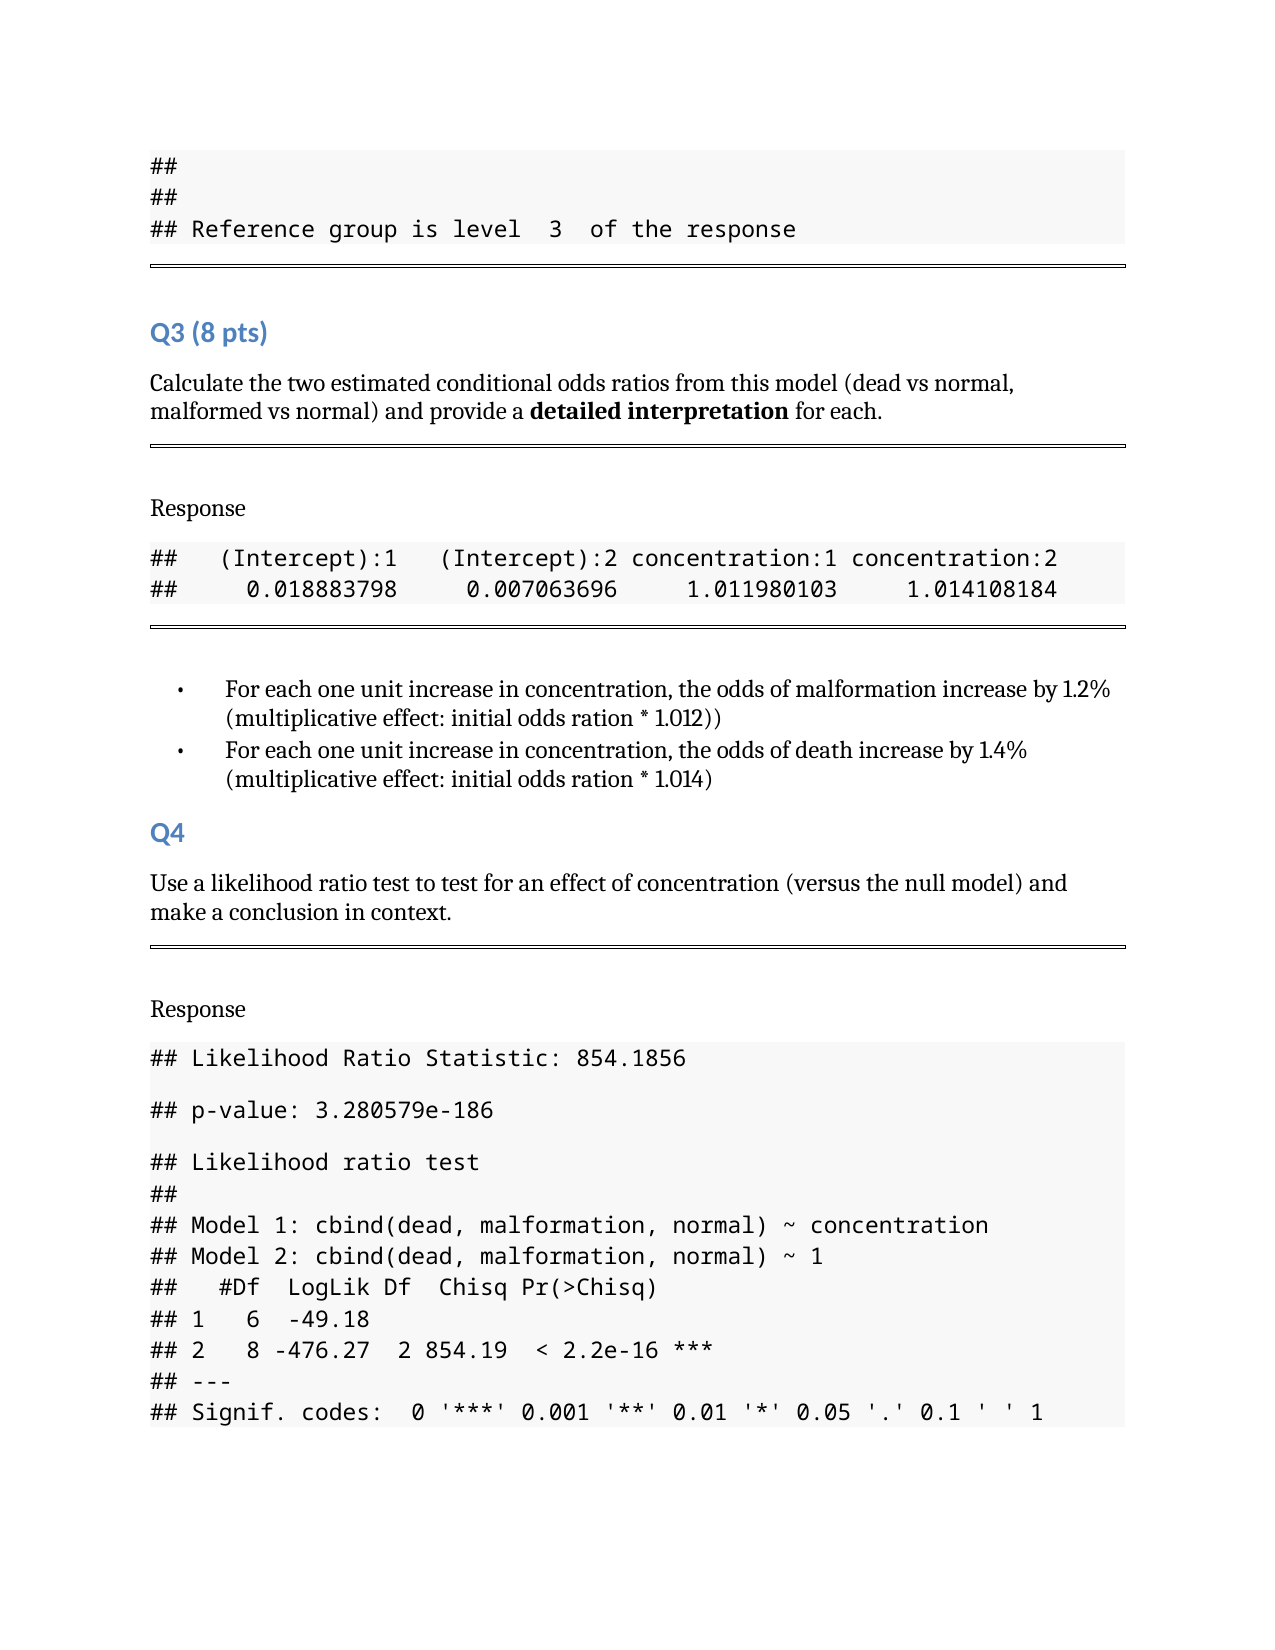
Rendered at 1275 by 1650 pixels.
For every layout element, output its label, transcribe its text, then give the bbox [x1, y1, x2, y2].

text ## p-value: 3.280579e-186 [150, 1094, 1125, 1125]
text Calculate the two estimated conditional odds ratios from this model (dead vs normal, malformed vs normal) and provide a detailed interpretation for each. [150, 368, 1125, 426]
text ## Likelihood ratio test ## ## Model 1: cbind(dead, malformation, normal) ~ concentration ## Model 2: cbind(dead, malformation, normal) ~ 1 ## #Df LogLik Df Chisq Pr(>Chisq) ## 1 6 -49.18 ## 2 8 -476.27 2 854.19 < 2.2e-16 *** ## --- ## Signif. codes: 0 '***' 0.001 '**' 0.01 '*' 0.05 '.' 0.1 ' ' 1 [150, 1146, 1125, 1427]
list For each one unit increase in concentration, the odds of death increase by 1.4% (multiplicative effect: initial odds ration * 1.014) [175, 736, 1125, 793]
text Response [150, 994, 1125, 1023]
subtitle Q4 [150, 814, 1125, 850]
text Response [150, 494, 1125, 523]
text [150, 150, 1125, 244]
text Use a likelihood ratio test to test for an effect of concentration (versus the null model) and make a conclusion in context. [150, 869, 1125, 926]
text ## (Intercept):1 (Intercept):2 concentration:1 concentration:2 ## 0.018883798 0.007063696 1.011980103 1.014108184 [150, 542, 1125, 604]
subtitle Q3 (8 pts) [150, 314, 1125, 350]
text ## Likelihood Ratio Statistic: 854.1856 [150, 1042, 1125, 1073]
list For each one unit increase in concentration, the odds of malformation increase by 1.2% (multiplicative effect: initial odds ration * 1.012)) [175, 675, 1125, 732]
